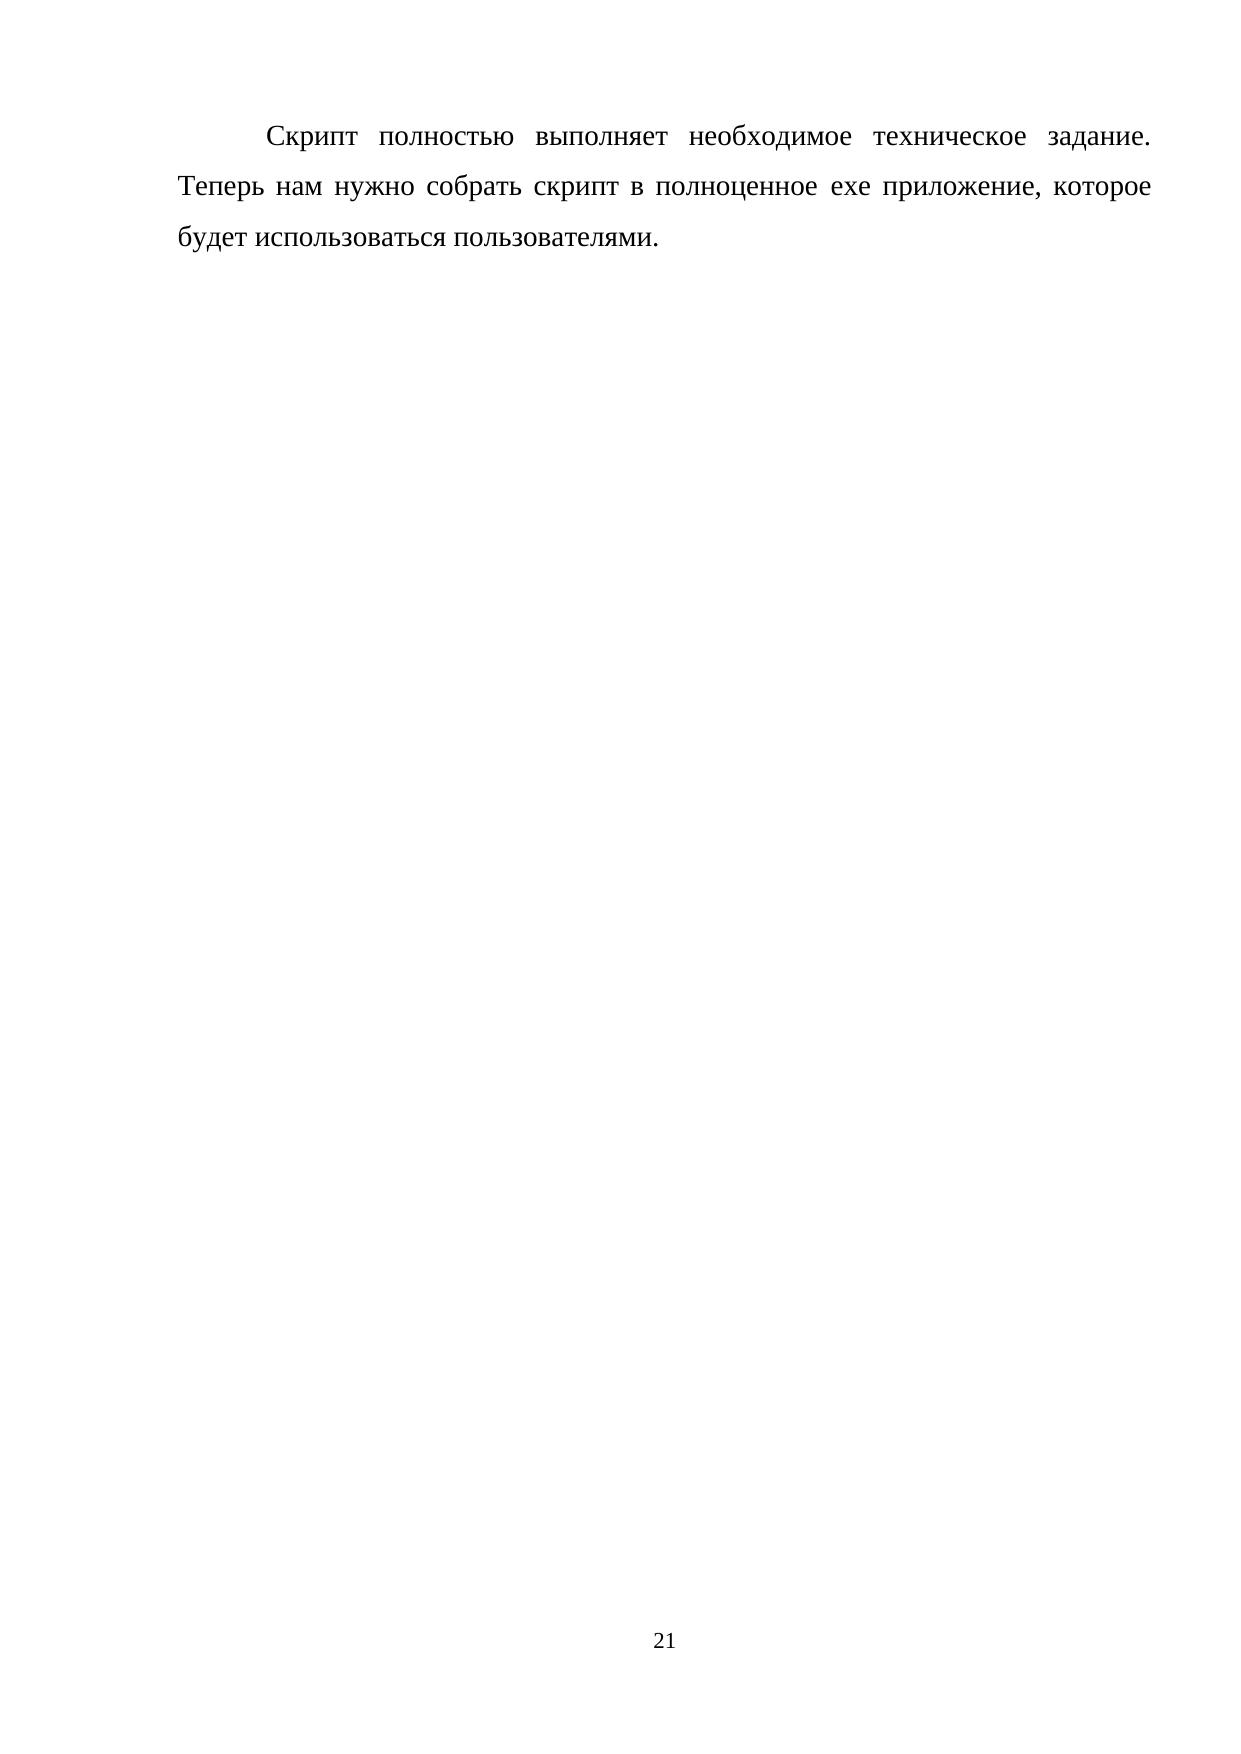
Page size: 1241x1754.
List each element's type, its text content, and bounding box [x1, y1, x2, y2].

text Скрипт полностью выполняет необходимое техническое задание. Теперь нам нужно собрать скрипт в полноценное exe приложение, которое будет использоваться пользователями. [177, 118, 1152, 252]
